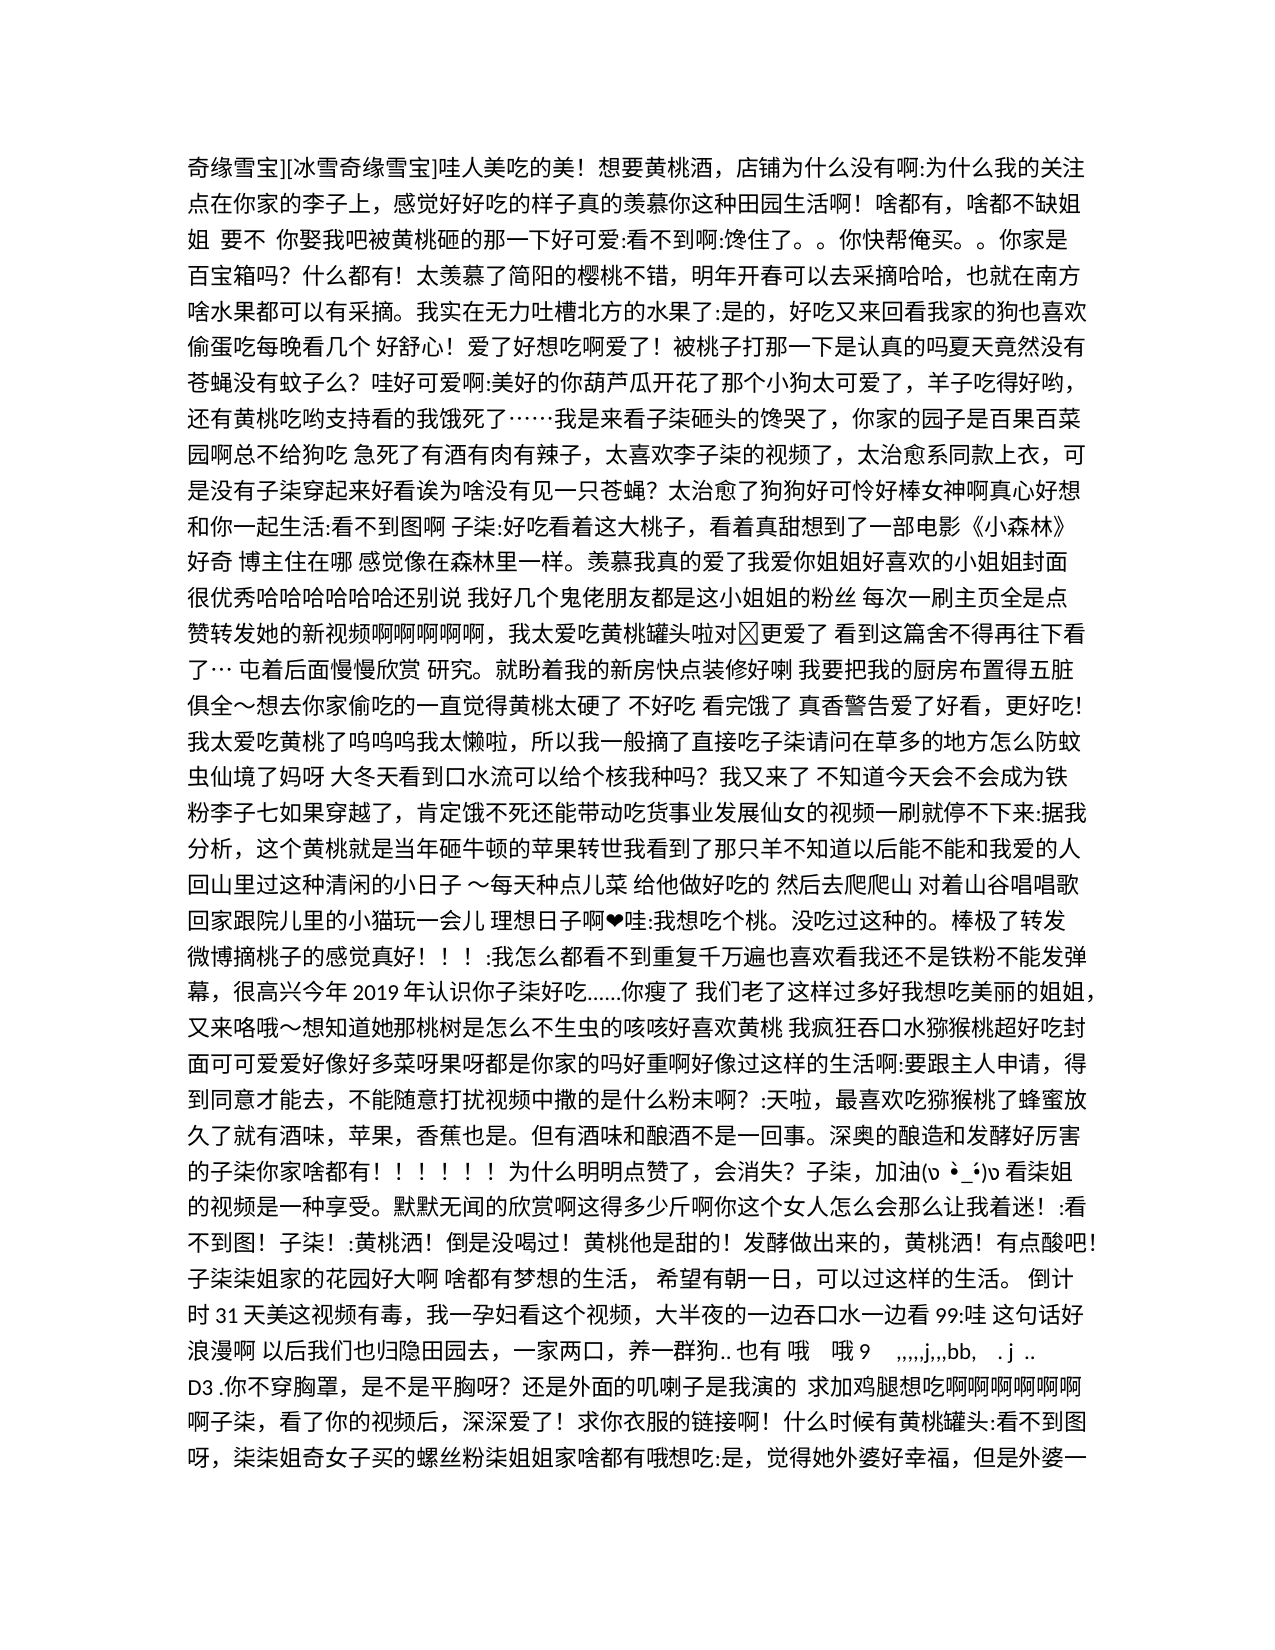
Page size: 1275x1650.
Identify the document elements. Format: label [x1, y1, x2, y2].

text [187, 150, 1087, 1473]
